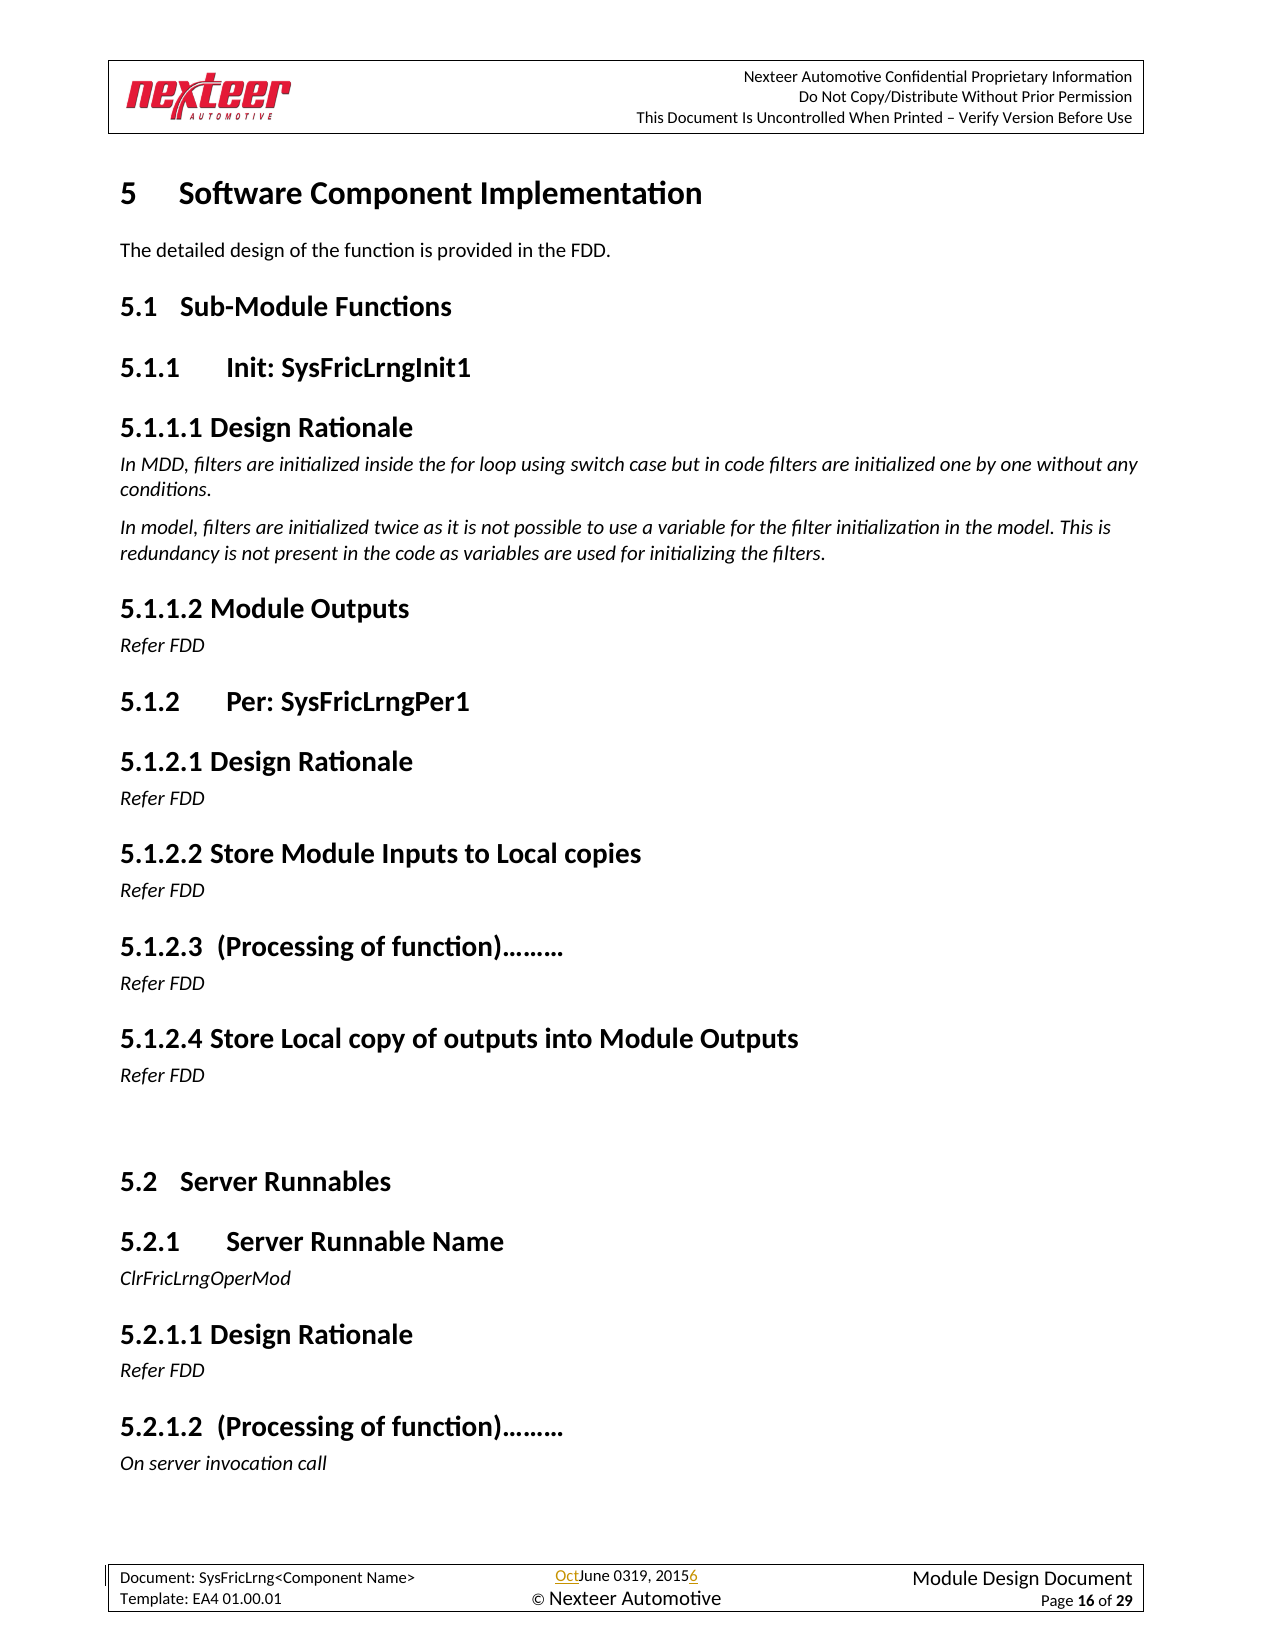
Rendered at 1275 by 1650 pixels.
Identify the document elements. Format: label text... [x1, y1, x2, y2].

subtitle Design Rationale [120, 409, 1155, 445]
picture [120, 61, 295, 133]
subtitle Design Rationale [120, 743, 1155, 779]
subtitle Store Module Inputs to Local copies [120, 836, 1155, 871]
subtitle Store Local copy of outputs into Module Outputs [120, 1020, 1155, 1056]
text Refer FDD [120, 632, 1155, 658]
subtitle Init: SysFricLrngInit1 [120, 349, 1155, 384]
text Refer FDD [120, 1358, 1155, 1383]
text In model, filters are initialized twice as it is not possible to use a variable for the filter initialization in the model. This is redundancy is not present in the code as variables are used for initializing the filters. [120, 514, 1155, 565]
text On server invocation call [120, 1450, 1155, 1475]
subtitle Server Runnables [120, 1163, 1155, 1198]
subtitle (Processing of function)……… [120, 928, 1155, 963]
text Refer FDD [120, 877, 1155, 903]
text The detailed design of the function is provided in the FDD. [120, 238, 1155, 263]
subtitle (Processing of function)……… [120, 1408, 1155, 1444]
subtitle Design Rationale [120, 1316, 1155, 1351]
subtitle Software Component Implementation [120, 172, 1155, 213]
subtitle Server Runnable Name [120, 1223, 1155, 1259]
text Refer FDD [120, 1062, 1155, 1087]
text Refer FDD [120, 970, 1155, 995]
text In MDD, filters are initialized inside the for loop using switch case but in code filters are initialized one by one without any conditions. [120, 451, 1155, 502]
text ClrFricLrngOperMod [120, 1265, 1155, 1291]
subtitle Module Outputs [120, 590, 1155, 626]
text Refer FDD [120, 785, 1155, 811]
subtitle Per: SysFricLrngPer1 [120, 683, 1155, 718]
subtitle Sub-Module Functions [120, 288, 1155, 324]
